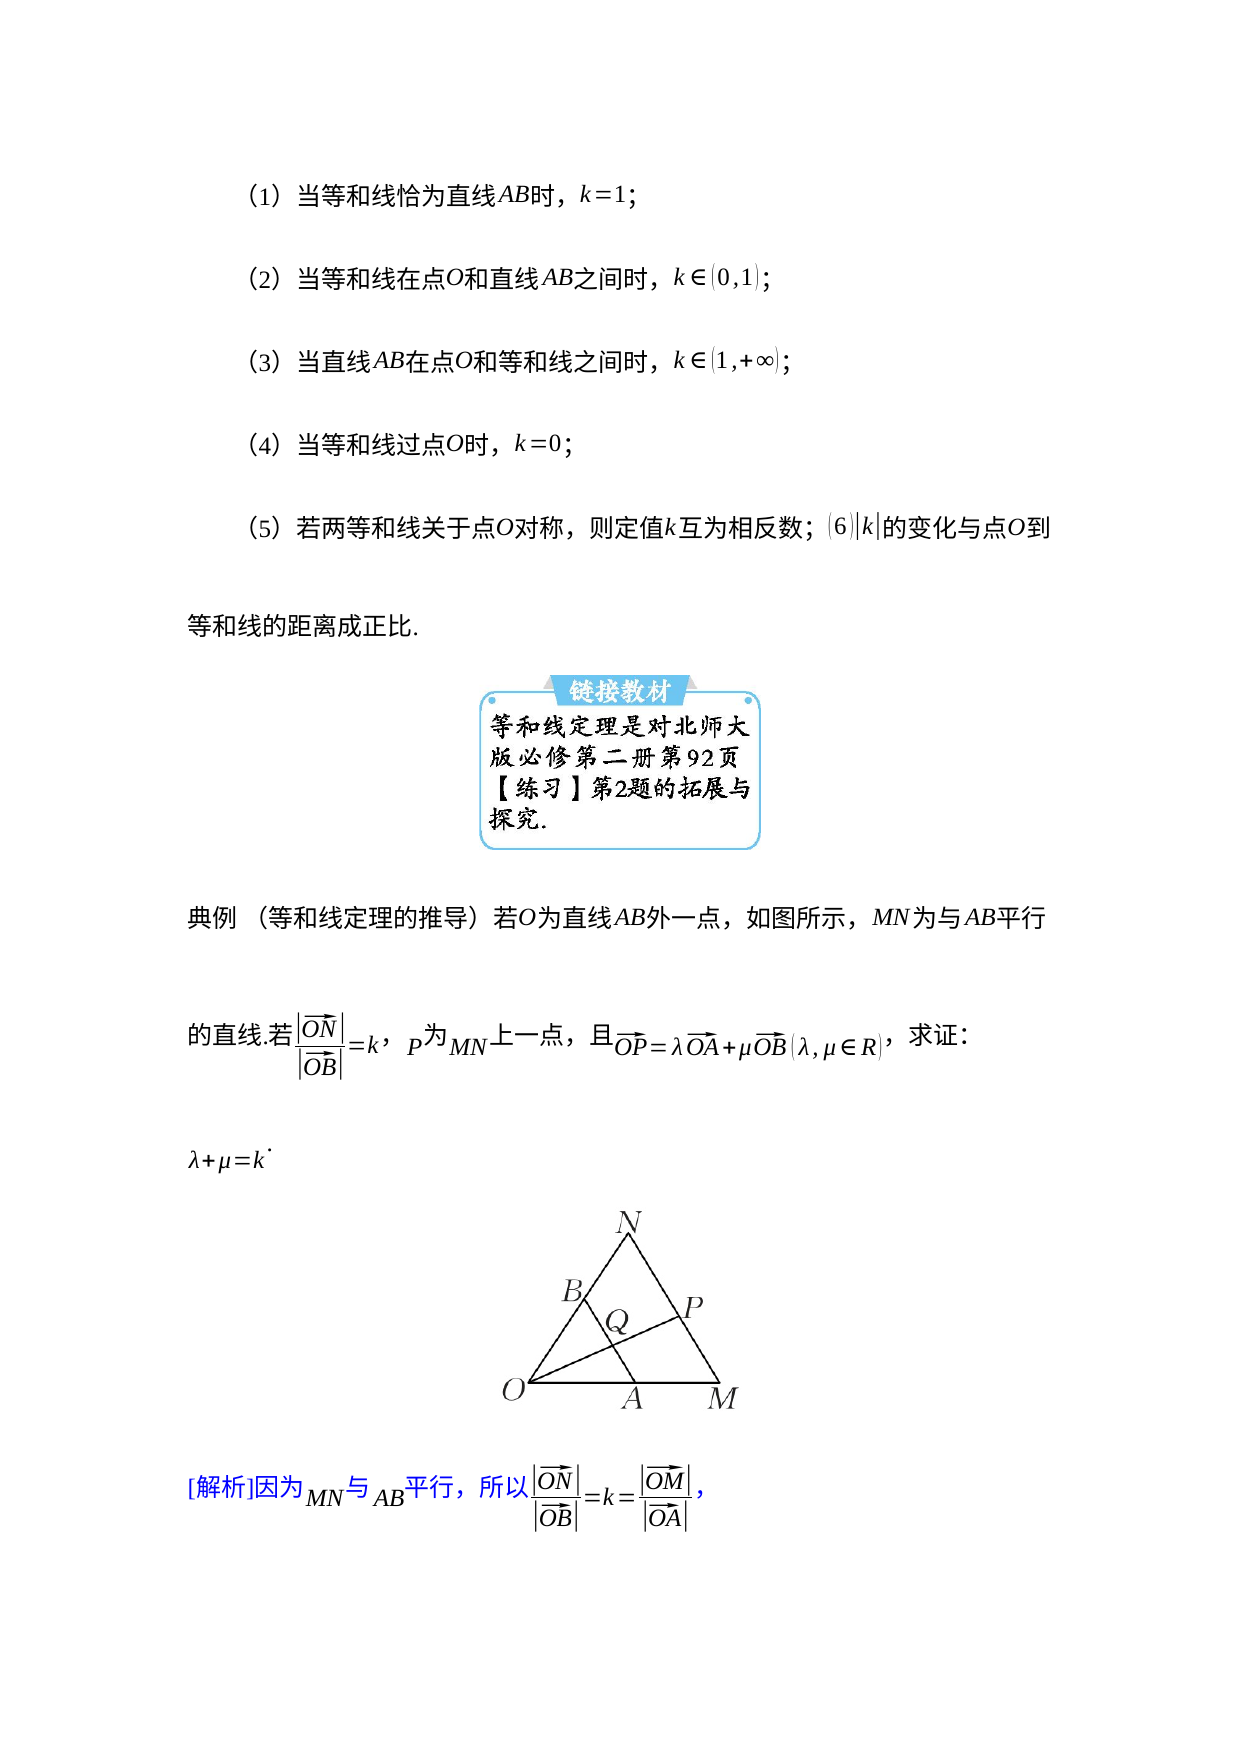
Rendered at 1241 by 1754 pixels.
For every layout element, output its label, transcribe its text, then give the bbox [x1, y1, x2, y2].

text （2）当等和线在点和直线之间时，； [187, 245, 1053, 310]
text （4）当等和线过点时，； [187, 411, 1053, 476]
text 典例 （等和线定理的推导）若为直线外一点，如图所示，为与平行的直线.若，为上一点，且，求证：. [187, 884, 1053, 1193]
text （5）若两等和线关于点对称，则定值互为相反数；的变化与点到等和线的距离成正比. [187, 494, 1053, 657]
text [解析]因为与平行，所以， [187, 1449, 1053, 1547]
text （3）当直线在点和等和线之间时，； [187, 328, 1053, 393]
picture [479, 675, 761, 850]
text （1）当等和线恰为直线时，； [187, 162, 1053, 227]
picture [498, 1207, 742, 1412]
